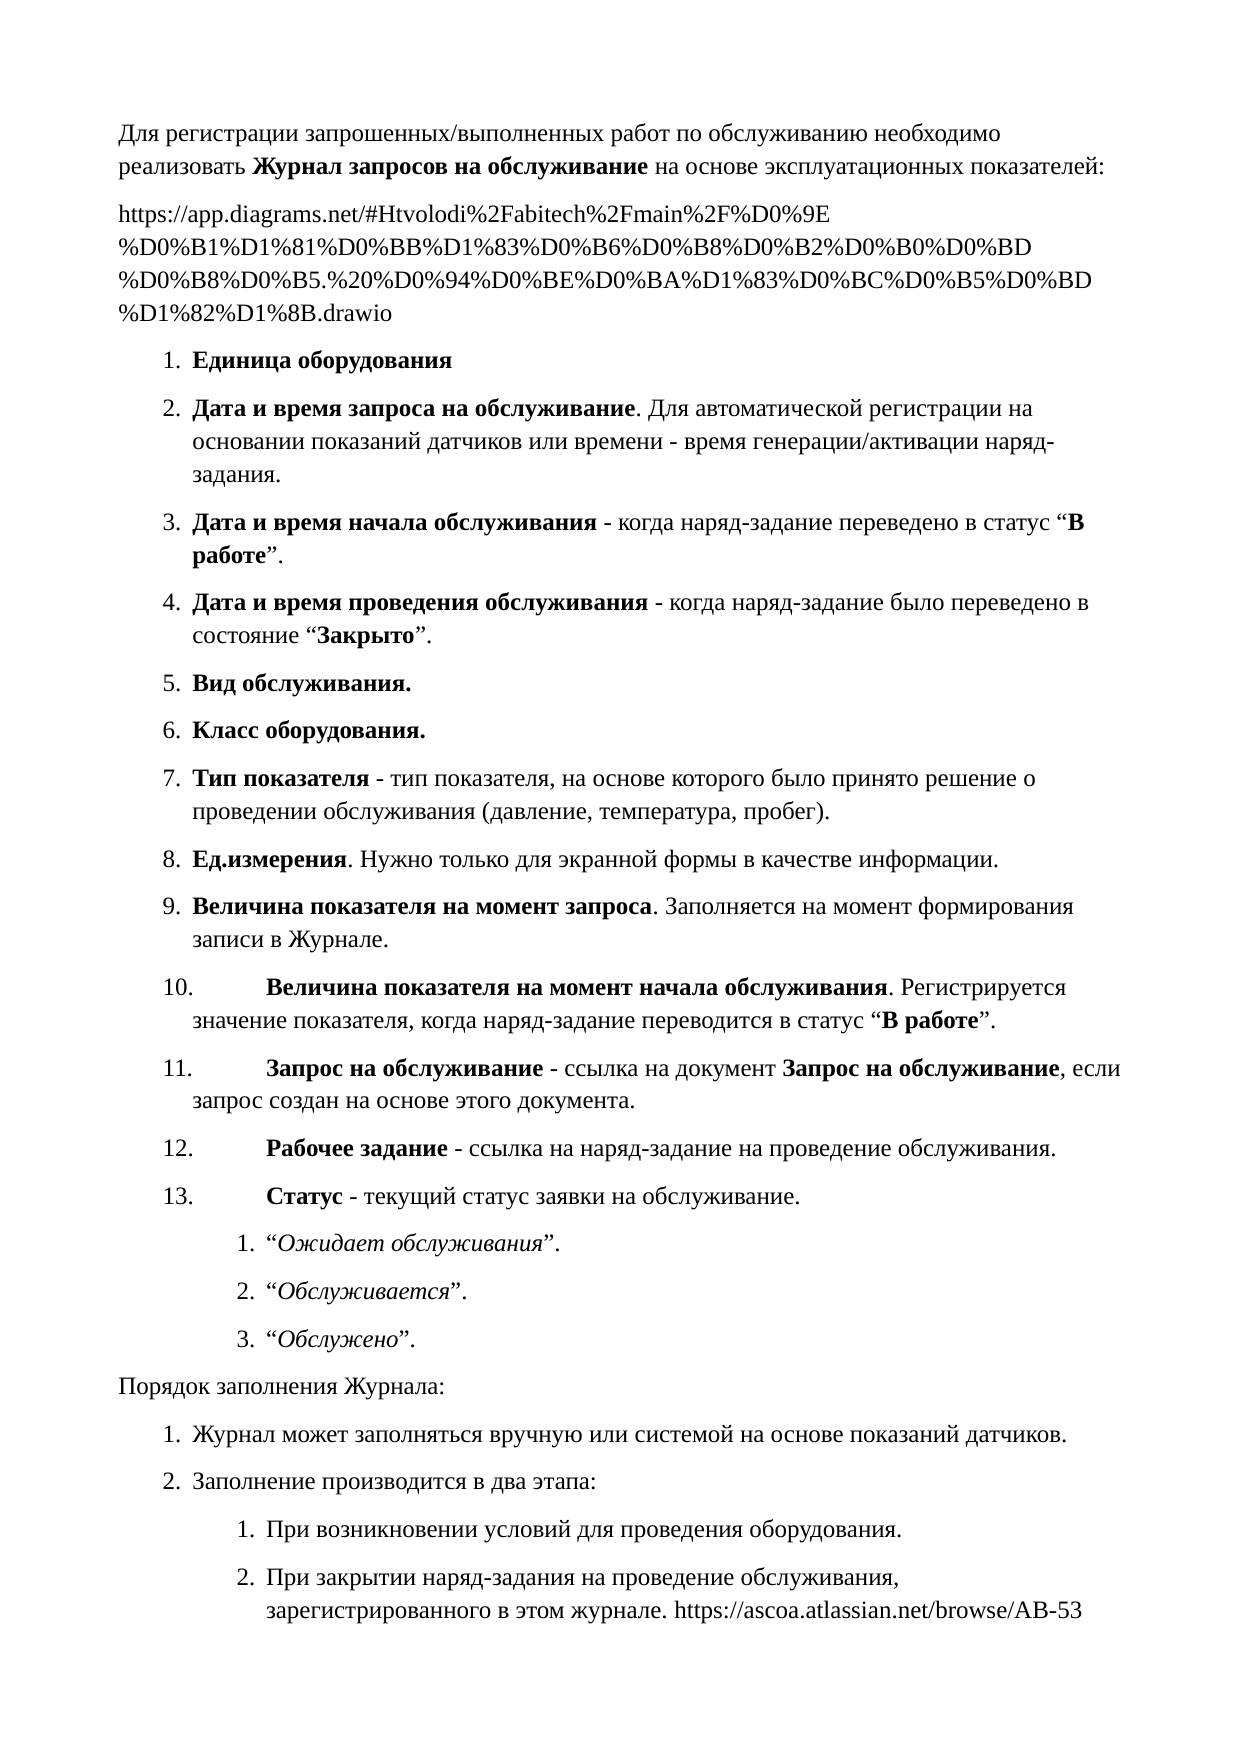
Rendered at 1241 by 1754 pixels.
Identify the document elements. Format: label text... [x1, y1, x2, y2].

list Единица оборудования [162, 345, 1122, 374]
list Вид обслуживания. [162, 668, 1122, 697]
list Величина показателя на момент начала обслуживания. Регистрируется значение показателя, когда наряд-задание переводится в статус “В работе”. [162, 972, 1122, 1034]
list “Ожидает обслуживания”. [236, 1228, 1122, 1257]
text Для регистрации запрошенных/выполненных работ по обслуживанию необходимо реализовать Журнал запросов на обслуживание на основе эксплуатационных показателей: [118, 118, 1122, 180]
list Дата и время проведения обслуживания - когда наряд-задание было переведено в состояние “Закрыто”. [162, 587, 1122, 649]
list Ед.измерения. Нужно только для экранной формы в качестве информации. [162, 844, 1122, 872]
list Заполнение производится в два этапа: [162, 1466, 1122, 1495]
text Порядок заполнения Журнала: [118, 1371, 1122, 1400]
list Статус - текущий статус заявки на обслуживание. [162, 1181, 1122, 1209]
list Журнал может заполняться вручную или системой на основе показаний датчиков. [162, 1419, 1122, 1448]
list Величина показателя на момент запроса. Заполняется на момент формирования записи в Журнале. [162, 891, 1122, 953]
list Тип показателя - тип показателя, на основе которого было принято решение о проведении обслуживания (давление, температура, пробег). [162, 763, 1122, 825]
list При закрытии наряд-задания на проведение обслуживания, зарегистрированного в этом журнале. https://ascoa.atlassian.net/browse/AB-53 [236, 1562, 1122, 1623]
text https://app.diagrams.net/#Htvolodi%2Fabitech%2Fmain%2F%D0%9E%D0%B1%D1%81%D0%BB%D1%83%D0%B6%D0%B8%D0%B2%D0%B0%D0%BD%D0%B8%D0%B5.%20%D0%94%D0%BE%D0%BA%D1%83%D0%BC%D0%B5%D0%BD%D1%82%D1%8B.drawio [118, 199, 1122, 327]
list Запрос на обслуживание - ссылка на документ Запрос на обслуживание, если запрос создан на основе этого документа. [162, 1053, 1122, 1114]
list Класс оборудования. [162, 716, 1122, 744]
list “Обслужено”. [236, 1324, 1122, 1352]
list При возникновении условий для проведения оборудования. [236, 1514, 1122, 1543]
list Дата и время запроса на обслуживание. Для автоматической регистрации на основании показаний датчиков или времени - время генерации/активации наряд-задания. [162, 393, 1122, 488]
list “Обслуживается”. [236, 1276, 1122, 1305]
list Дата и время начала обслуживания - когда наряд-задание переведено в статус “В работе”. [162, 507, 1122, 568]
list Рабочее задание - ссылка на наряд-задание на проведение обслуживания. [162, 1133, 1122, 1162]
